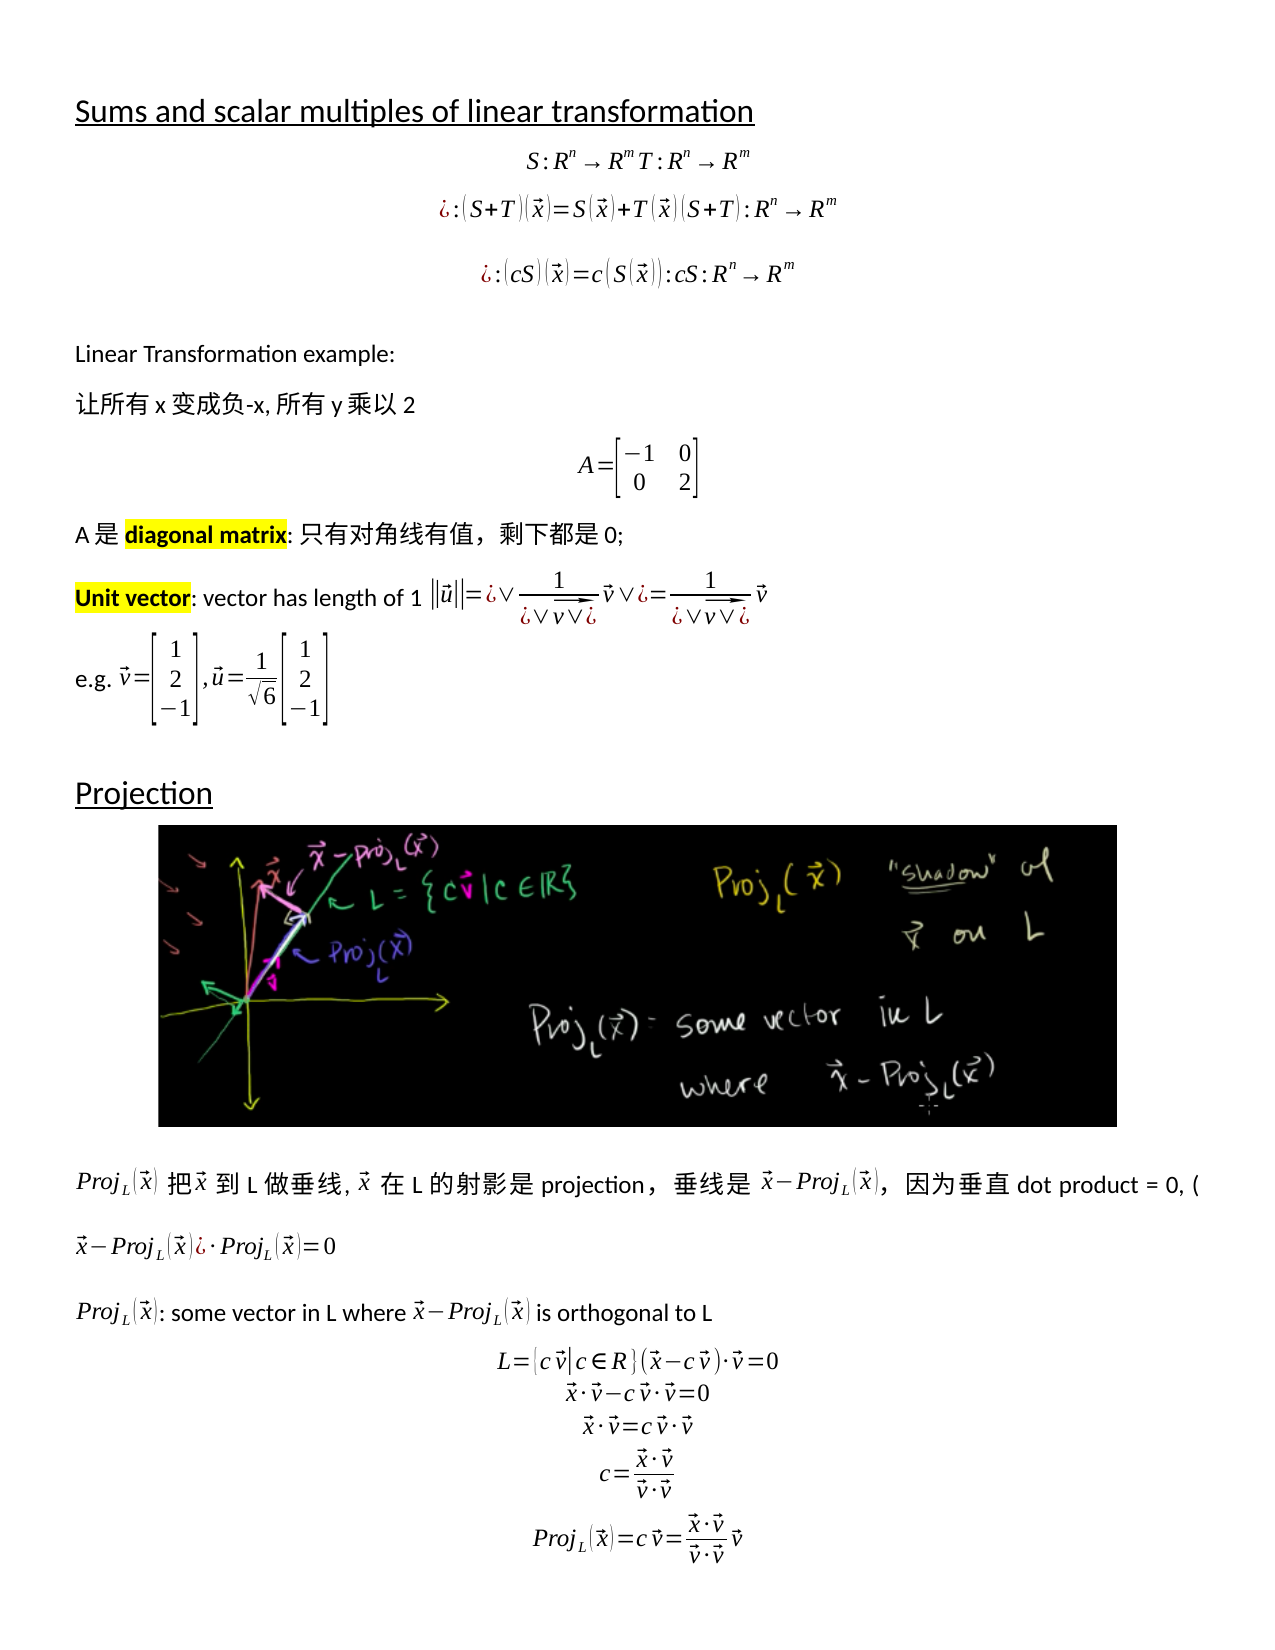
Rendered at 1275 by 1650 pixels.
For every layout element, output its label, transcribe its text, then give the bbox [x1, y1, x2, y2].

text Sums and scalar multiples of linear transformation [75, 77, 1200, 142]
picture [158, 825, 1117, 1127]
text Linear Transformation example: [75, 337, 1200, 370]
text Unit vector: vector has length of 1 [75, 565, 1200, 630]
text 让所有x变成负-x, 所有y乘以2 [75, 370, 1200, 435]
text e.g. [75, 630, 1200, 727]
text 把 到L做垂线, 在L的射影是projection，垂线是 ，因为垂直dot product = 0, ( [75, 1150, 1200, 1280]
text A是diagonal matrix: 只有对角线有值，剩下都是0; [75, 500, 1200, 565]
text Projection [75, 760, 1200, 825]
text : some vector in L where is orthogonal to L [75, 1280, 1200, 1345]
